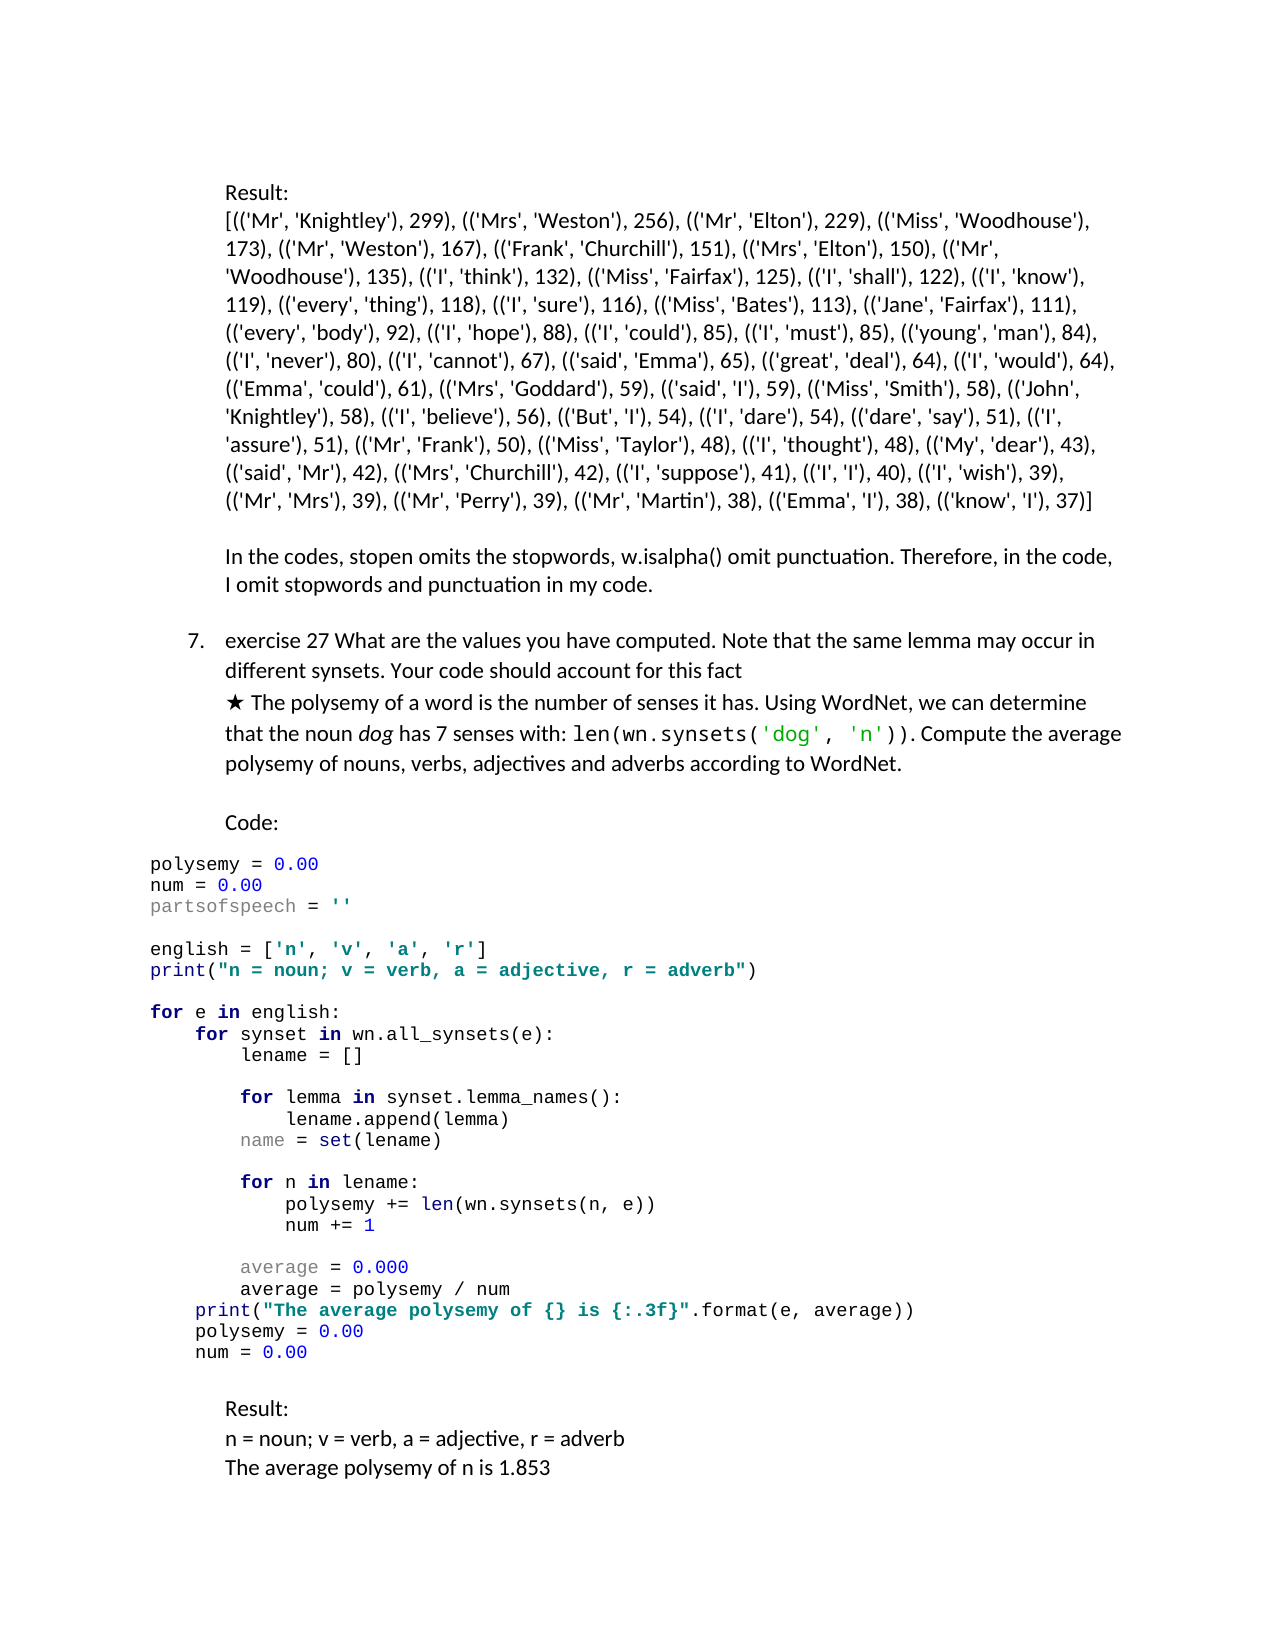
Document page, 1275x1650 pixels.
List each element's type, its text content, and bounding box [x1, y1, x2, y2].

list ★ The polysemy of a word is the number of senses it has. Using WordNet, we can determine that the noun dog has 7 senses with: len(wn.synsets('dog', 'n')). Compute the average polysemy of nouns, verbs, adjectives and adverbs according to WordNet. [225, 686, 1125, 777]
list The average polysemy of n is 1.853 [225, 1453, 1125, 1482]
list In the codes, stopen omits the stopwords, w.isalpha() omit punctuation. Therefore, in the code, I omit stopwords and punctuation in my code. [225, 542, 1125, 598]
list Result: [225, 1394, 1125, 1422]
list [(('Mr', 'Knightley'), 299), (('Mrs', 'Weston'), 256), (('Mr', 'Elton'), 229), (('Miss', 'Woodhouse'), 173), (('Mr', 'Weston'), 167), (('Frank', 'Churchill'), 151), (('Mrs', 'Elton'), 150), (('Mr', 'Woodhouse'), 135), (('I', 'think'), 132), (('Miss', 'Fairfax'), 125), (('I', 'shall'), 122), (('I', 'know'), 119), (('every', 'thing'), 118), (('I', 'sure'), 116), (('Miss', 'Bates'), 113), (('Jane', 'Fairfax'), 111), (('every', 'body'), 92), (('I', 'hope'), 88), (('I', 'could'), 85), (('I', 'must'), 85), (('young', 'man'), 84), (('I', 'never'), 80), (('I', 'cannot'), 67), (('said', 'Emma'), 65), (('great', 'deal'), 64), (('I', 'would'), 64), (('Emma', 'could'), 61), (('Mrs', 'Goddard'), 59), (('said', 'I'), 59), (('Miss', 'Smith'), 58), (('John', 'Knightley'), 58), (('I', 'believe'), 56), (('But', 'I'), 54), (('I', 'dare'), 54), (('dare', 'say'), 51), (('I', 'assure'), 51), (('Mr', 'Frank'), 50), (('Miss', 'Taylor'), 48), (('I', 'thought'), 48), (('My', 'dear'), 43), (('said', 'Mr'), 42), (('Mrs', 'Churchill'), 42), (('I', 'suppose'), 41), (('I', 'I'), 40), (('I', 'wish'), 39), (('Mr', 'Mrs'), 39), (('Mr', 'Perry'), 39), (('Mr', 'Martin'), 38), (('Emma', 'I'), 38), (('know', 'I'), 37)] [225, 206, 1125, 514]
text polysemy = 0.00 num = 0.00 partsofspeech = '' english = ['n', 'v', 'a', 'r'] print("n = noun; v = verb, a = adjective, r = adverb") for e in english: for synset in wn.all_synsets(e): lename = [] for lemma in synset.lemma_names(): lename.append(lemma) name = set(lename) for n in lename: polysemy += len(wn.synsets(n, e)) num += 1 average = 0.000 average = polysemy / num print("The average polysemy of {} is {:.3f}".format(e, average)) polysemy = 0.00 num = 0.00 [150, 854, 1125, 1364]
list n = noun; v = verb, a = adjective, r = adverb [225, 1424, 1125, 1452]
list Result: [225, 178, 1125, 206]
list exercise 27 What are the values you have computed. Note that the same lemma may occur in different synsets. Your code should account for this fact [187, 626, 1125, 684]
list Code: [225, 808, 1125, 836]
